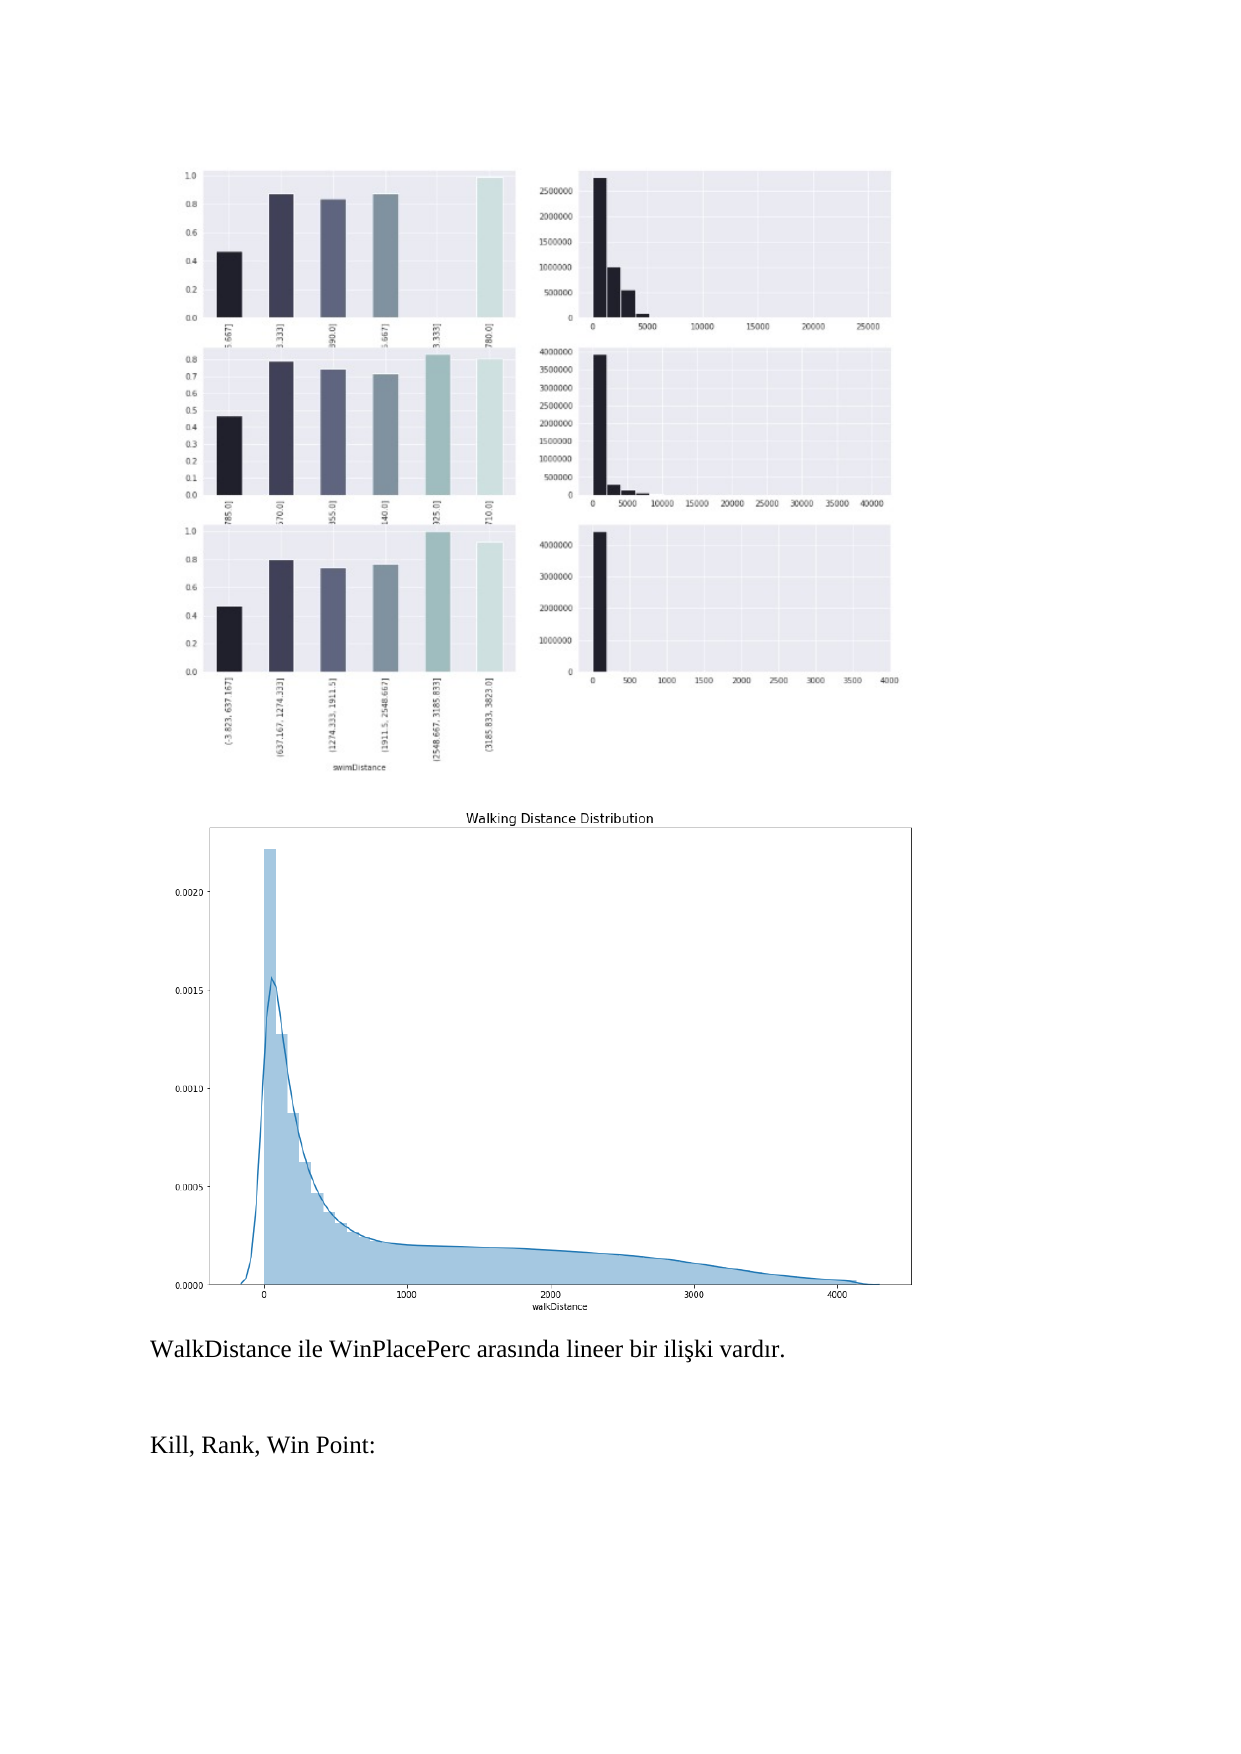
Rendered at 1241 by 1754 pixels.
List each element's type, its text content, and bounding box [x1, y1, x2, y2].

text Kill, Rank, Win Point: [150, 1430, 1090, 1459]
text WalkDistance ile WinPlacePerc arasında lineer bir ilişki vardır. [150, 1334, 1090, 1363]
